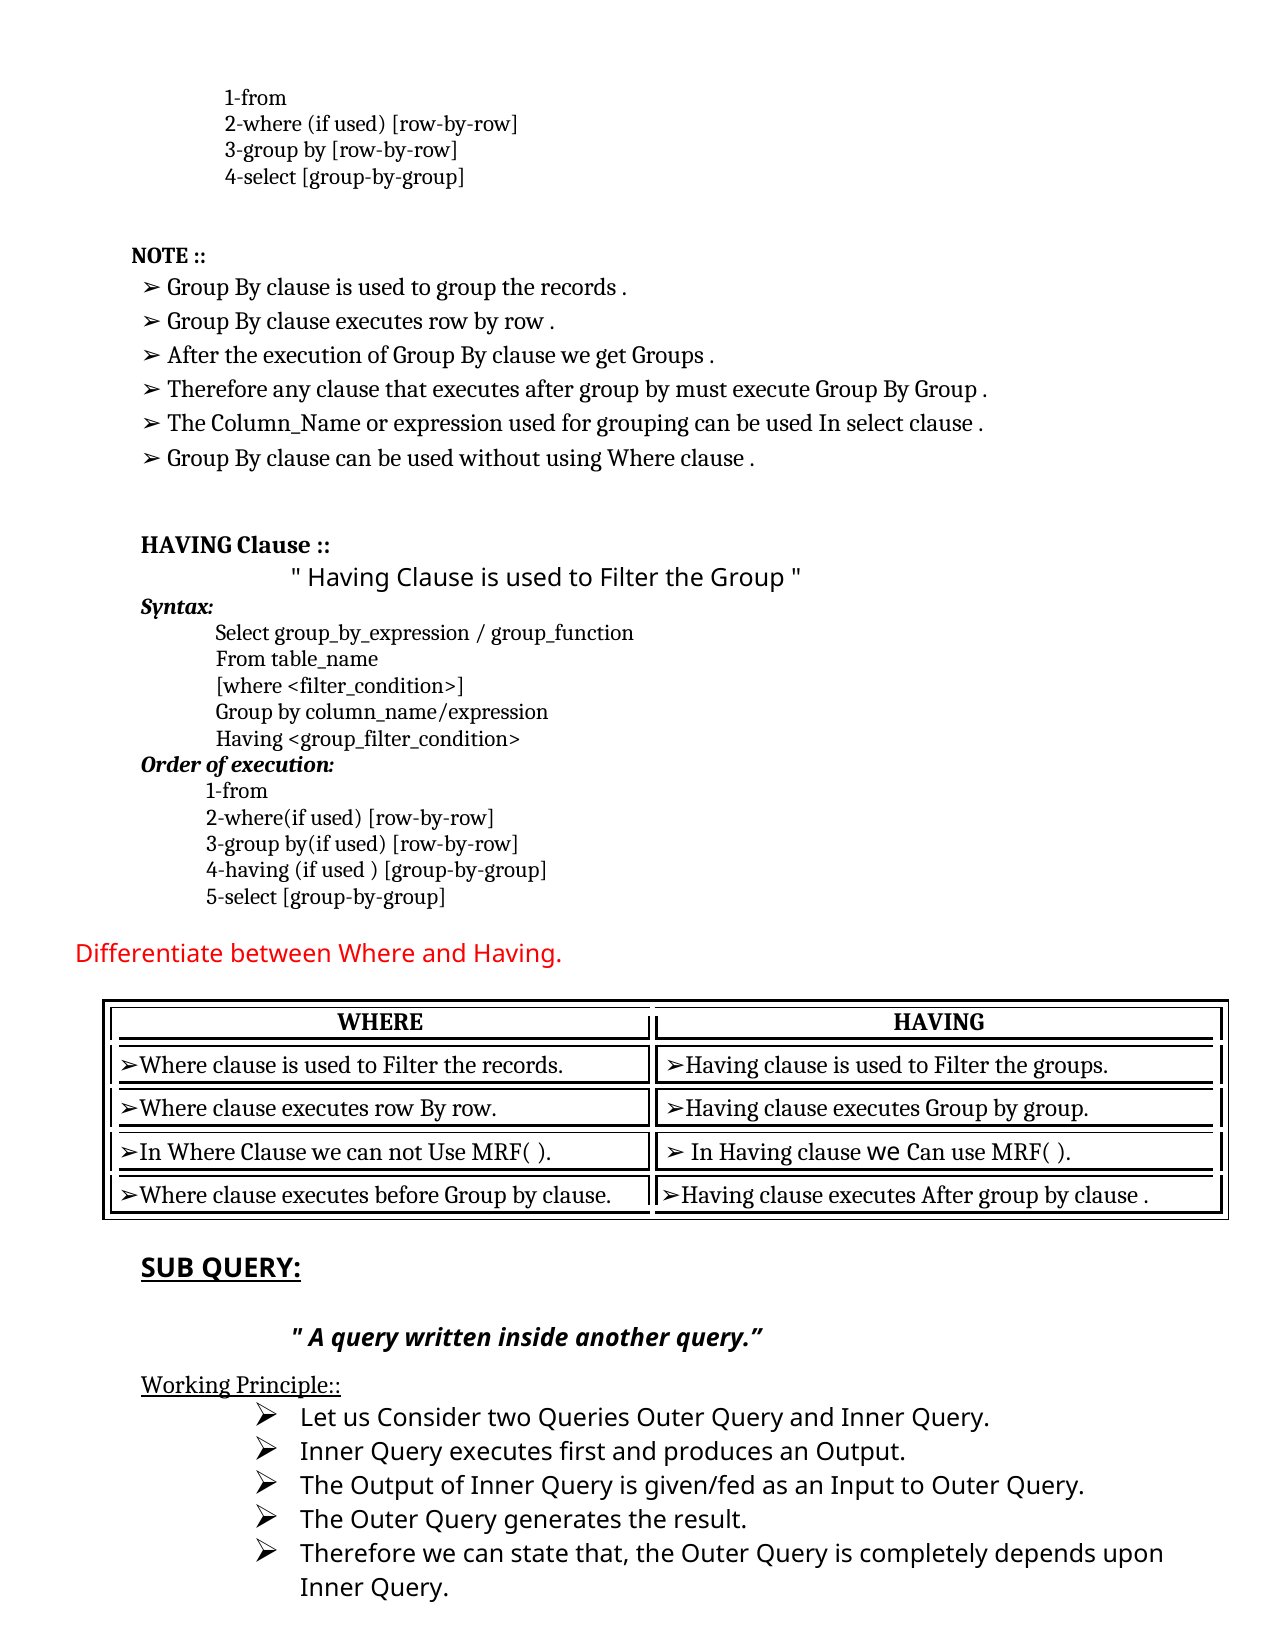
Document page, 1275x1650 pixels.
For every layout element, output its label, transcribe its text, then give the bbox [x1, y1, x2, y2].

text Select group_by_expression / group_function [141, 620, 1191, 646]
table_header WHERE [107, 1002, 653, 1037]
text From table_name [141, 646, 1191, 673]
text ➢ After the execution of Group By clause we get Groups . [141, 337, 1191, 371]
list Inner Query executes first and produces an Output. [253, 1433, 1191, 1468]
text ➢ Group By clause executes row by row . [141, 303, 1191, 337]
text " A query written inside another query.” [141, 1320, 1191, 1354]
table_cell ➢Having clause executes After group by clause . [653, 1168, 1224, 1211]
list The Output of Inner Query is given/fed as an Input to Outer Query. [253, 1468, 1191, 1502]
table_cell ➢ In Having clause we Can use MRF( ). [653, 1124, 1224, 1167]
text 3-group by(if used) [row-by-row] [206, 831, 1191, 857]
list The Outer Query generates the result. [253, 1502, 1191, 1536]
text HAVING Clause :: [141, 531, 1191, 559]
text " Having Clause is used to Filter the Group " [141, 559, 1191, 593]
text 4-select [group-by-group] [225, 163, 1191, 190]
text 2-where (if used) [row-by-row] [225, 111, 1191, 137]
text NOTE :: [131, 242, 1191, 269]
table_cell ➢Where clause is used to Filter the records. [107, 1037, 653, 1081]
text ➢ Group By clause can be used without using Where clause . [141, 439, 1191, 473]
table_header HAVING [653, 1002, 1224, 1037]
table_cell ➢In Where Clause we can not Use MRF( ). [107, 1124, 653, 1167]
text Differentiate between Where and Having. [75, 936, 1191, 970]
text ➢ Therefore any clause that executes after group by must execute Group By Group . [141, 371, 1191, 405]
text 2-where(if used) [row-by-row] [206, 804, 1191, 831]
text ➢ Group By clause is used to group the records . [141, 269, 1191, 303]
text Syntax: [141, 593, 1191, 620]
table_cell ➢Where clause executes before Group by clause. [107, 1168, 653, 1211]
text SUB QUERY: [141, 1249, 1191, 1286]
text 1-from [225, 84, 1191, 111]
text 4-having (if used ) [group-by-group] [206, 857, 1191, 883]
table_cell ➢Having clause is used to Filter the groups. [653, 1037, 1224, 1081]
text Having <group_filter_condition> [141, 725, 1191, 752]
text [where <filter_condition>] [141, 673, 1191, 699]
table_cell ➢Where clause executes row By row. [107, 1081, 653, 1124]
text ➢ The Column_Name or expression used for grouping can be used In select clause . [141, 405, 1191, 439]
text Group by column_name/expression [141, 699, 1191, 725]
text 3-group by [row-by-row] [225, 137, 1191, 163]
text Working Principle:: [141, 1371, 1191, 1399]
list Therefore we can state that, the Outer Query is completely depends upon Inner Query. [253, 1536, 1191, 1604]
text 1-from [206, 778, 1191, 804]
table_cell ➢Having clause executes Group by group. [653, 1081, 1224, 1124]
list Let us Consider two Queries Outer Query and Inner Query. [253, 1399, 1191, 1433]
text Order of execution: [141, 752, 1191, 778]
text 5-select [group-by-group] [206, 883, 1191, 910]
